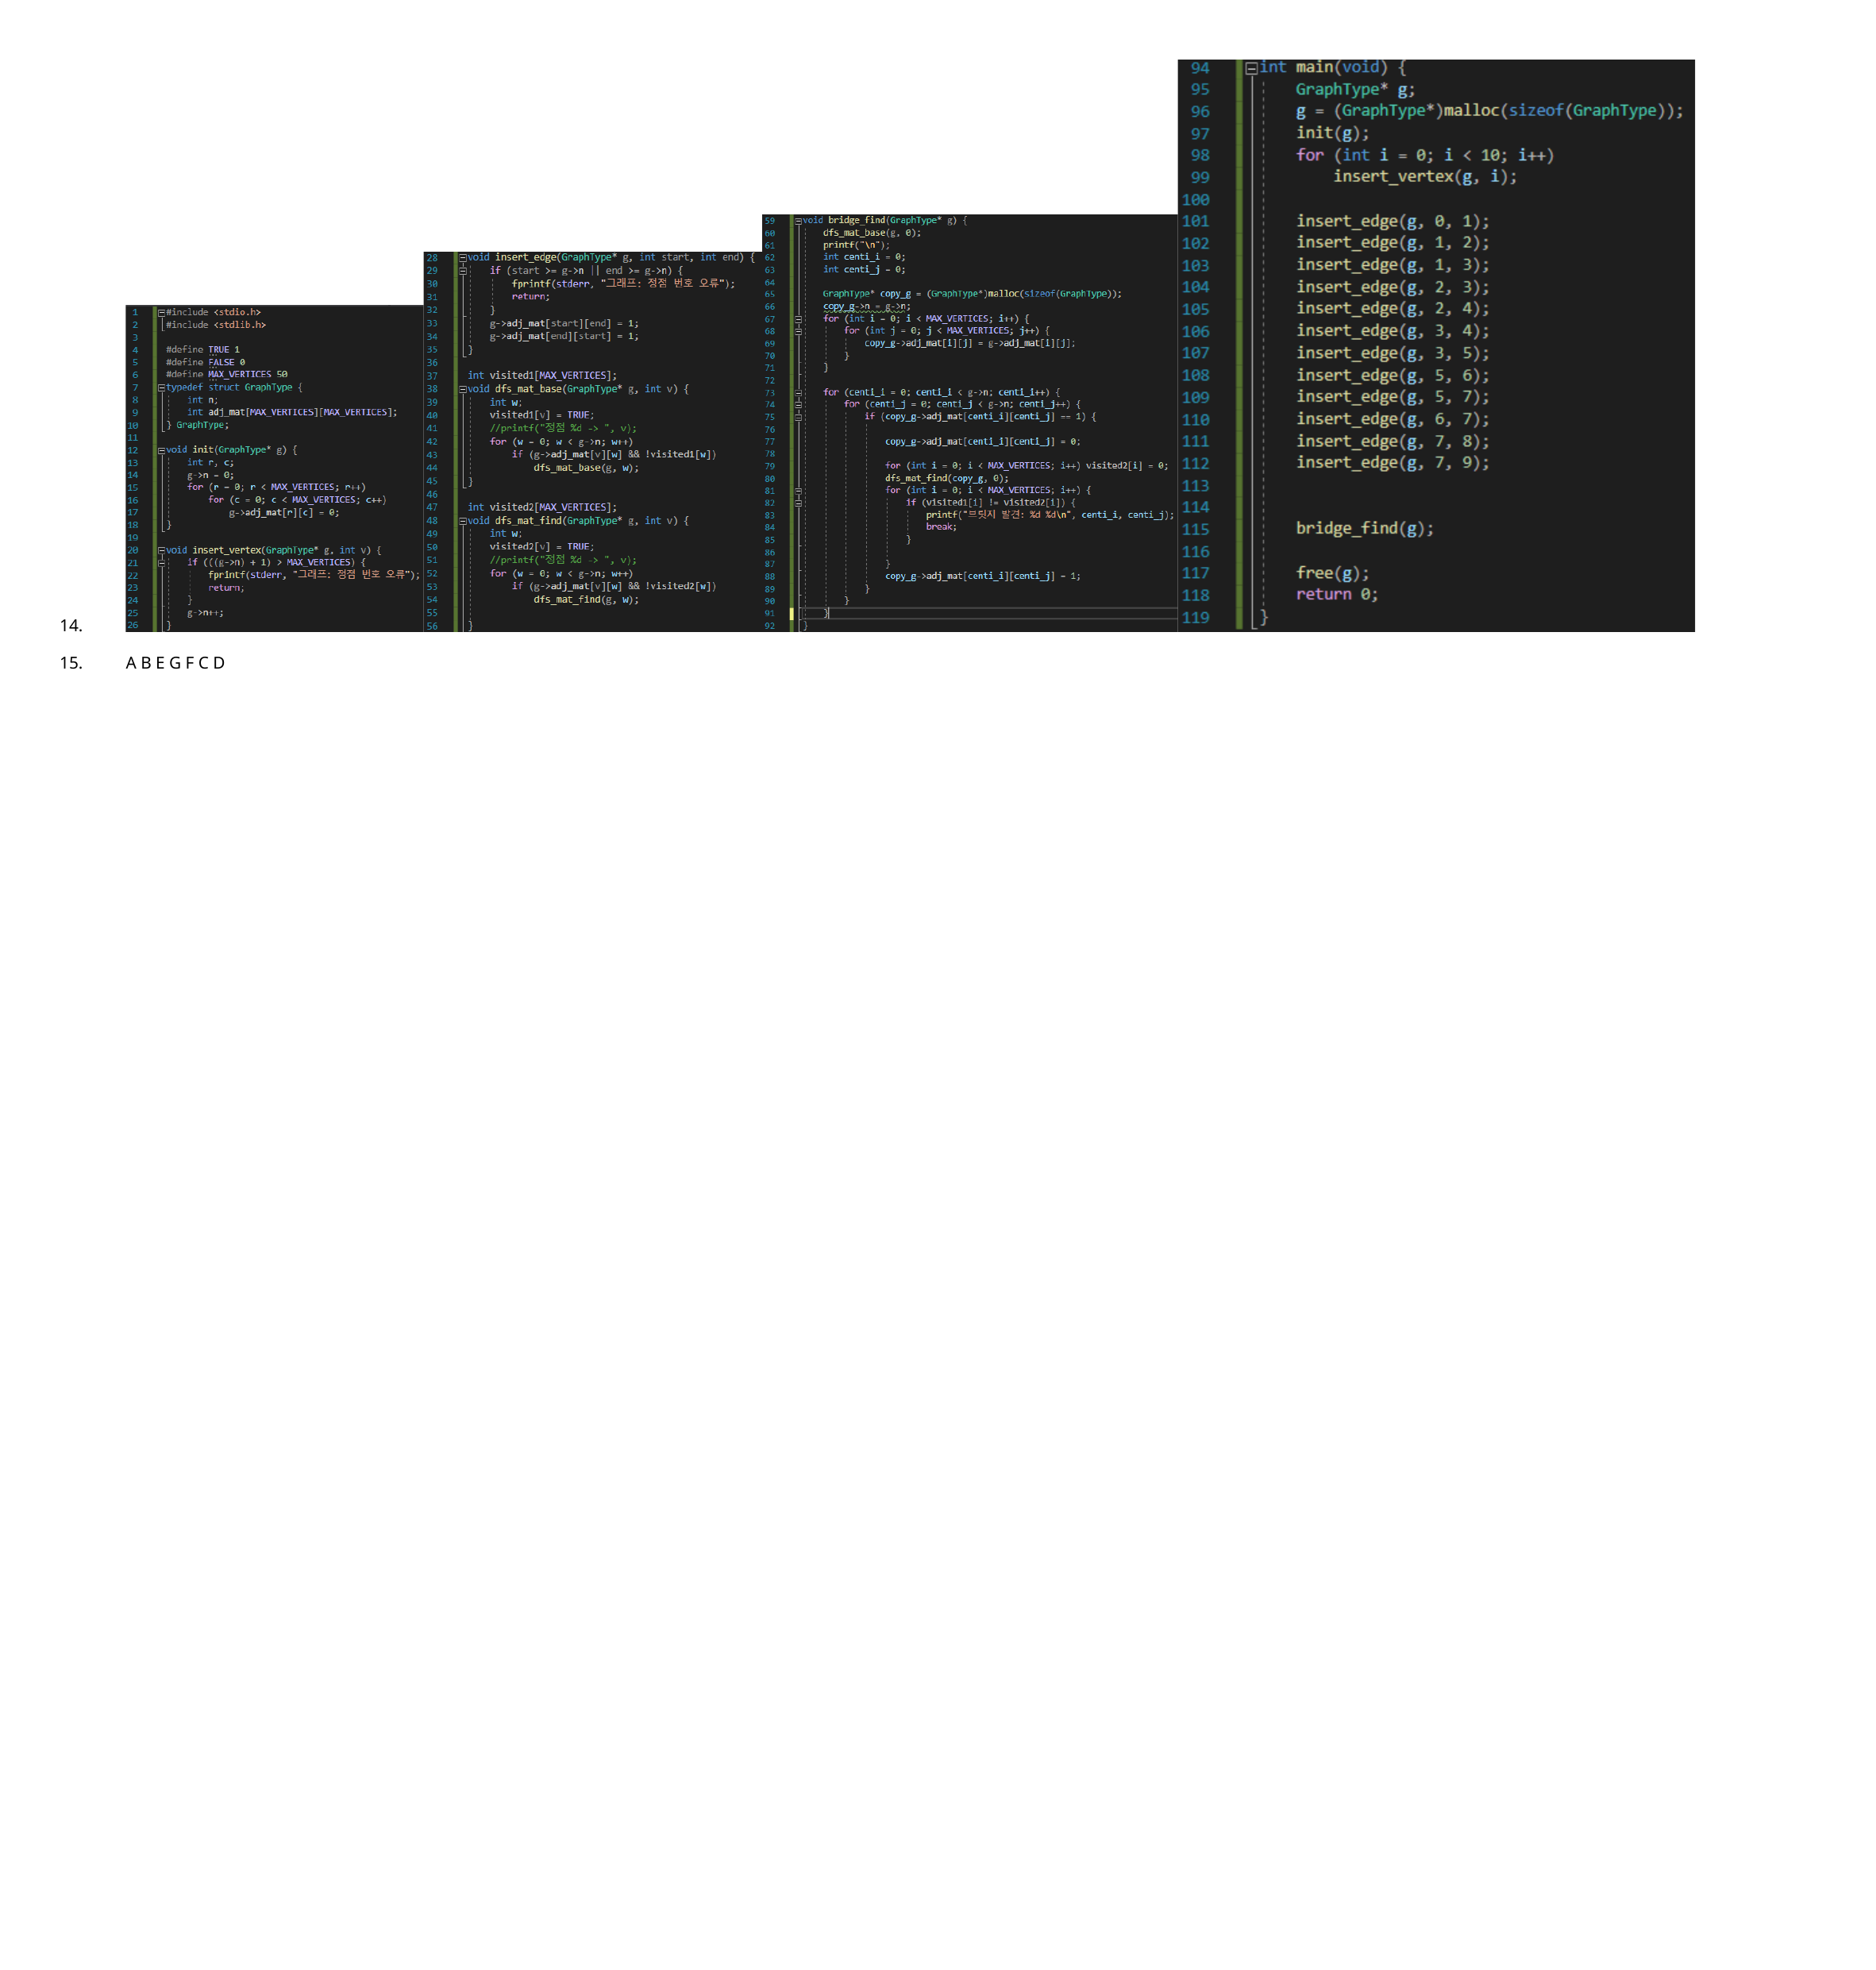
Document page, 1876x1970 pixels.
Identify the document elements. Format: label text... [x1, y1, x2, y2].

picture [125, 60, 1696, 632]
text 15. A B E G F C D [60, 651, 1816, 674]
